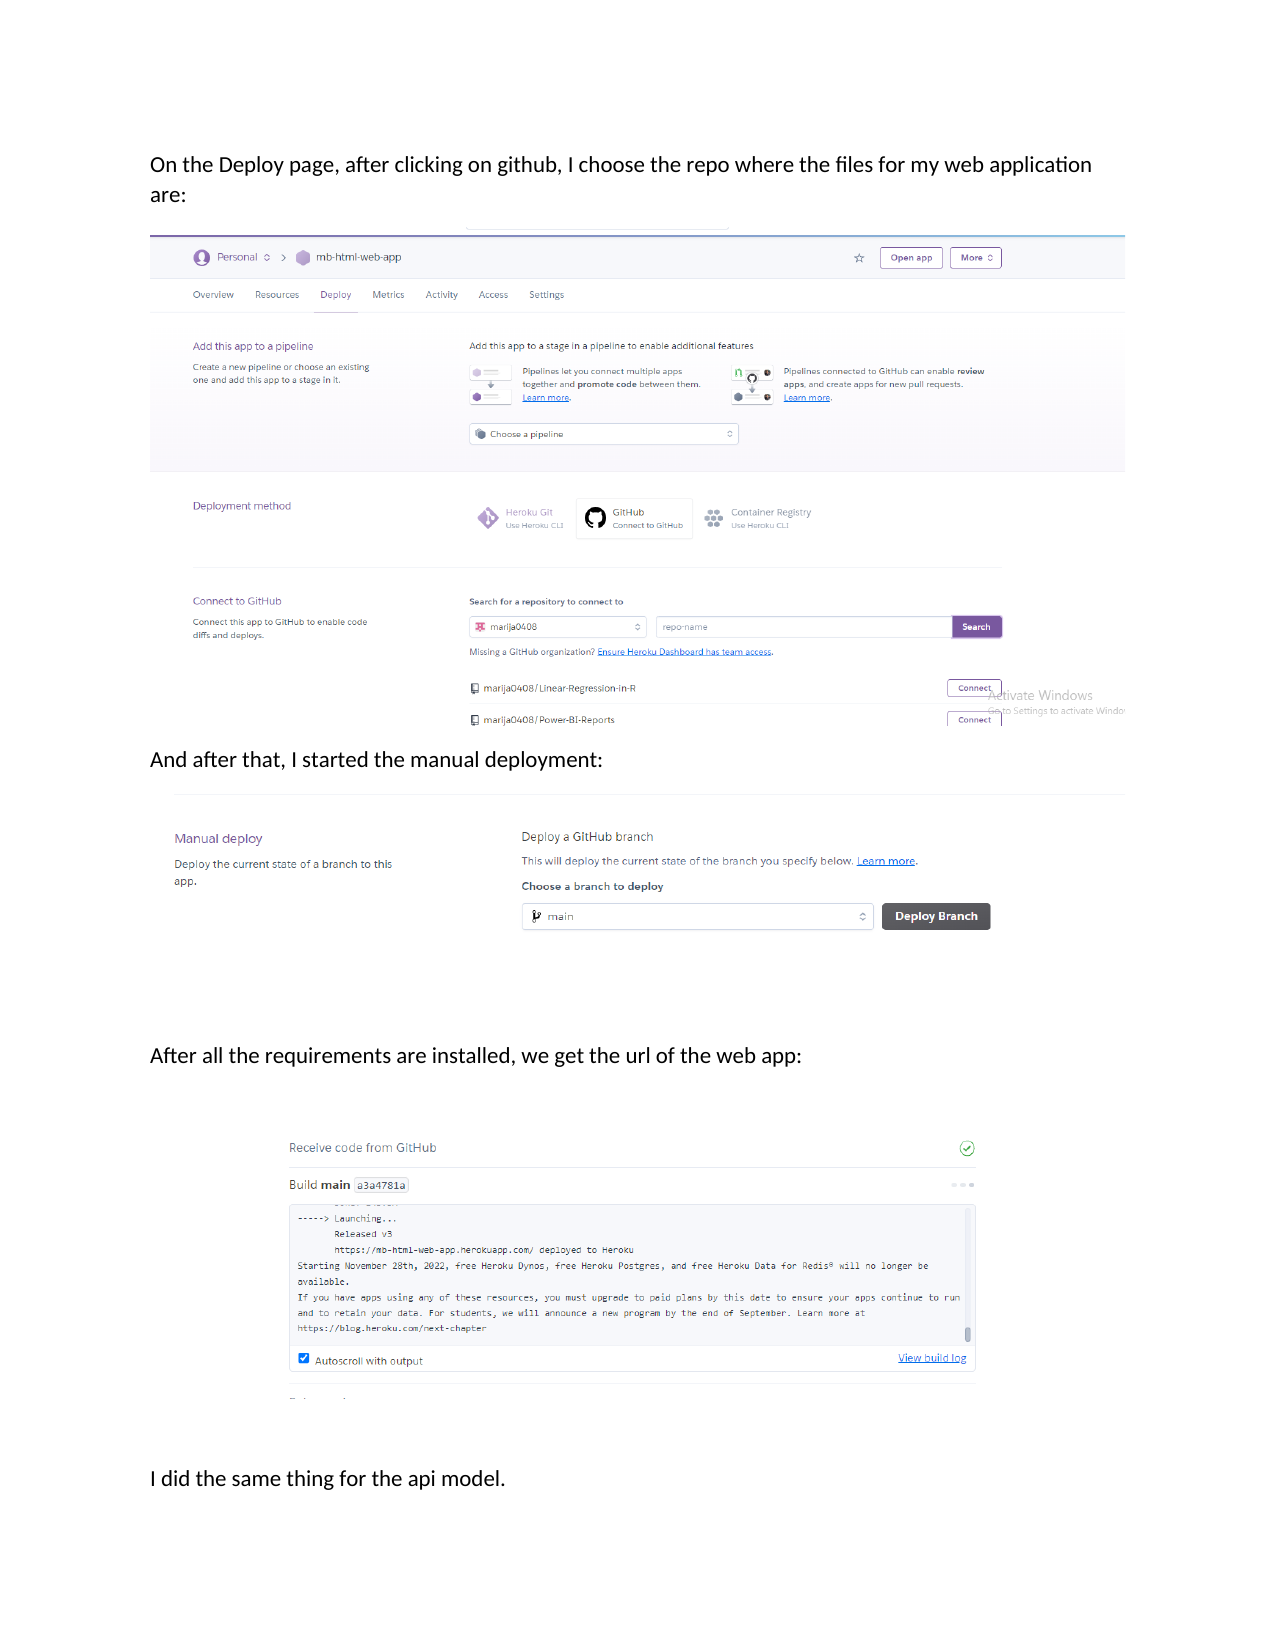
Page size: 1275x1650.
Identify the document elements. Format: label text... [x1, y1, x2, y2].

picture [150, 227, 1125, 726]
text On the Deploy page, after clicking on github, I choose the repo where the files for my web application are: [150, 150, 1125, 208]
picture [150, 791, 1125, 976]
text I did the same thing for the api model. [150, 1464, 1125, 1492]
picture [150, 1135, 1125, 1399]
text After all the requirements are installed, we get the url of the web app: [150, 1041, 1125, 1069]
text And after that, I started the manual deployment: [150, 745, 1125, 773]
